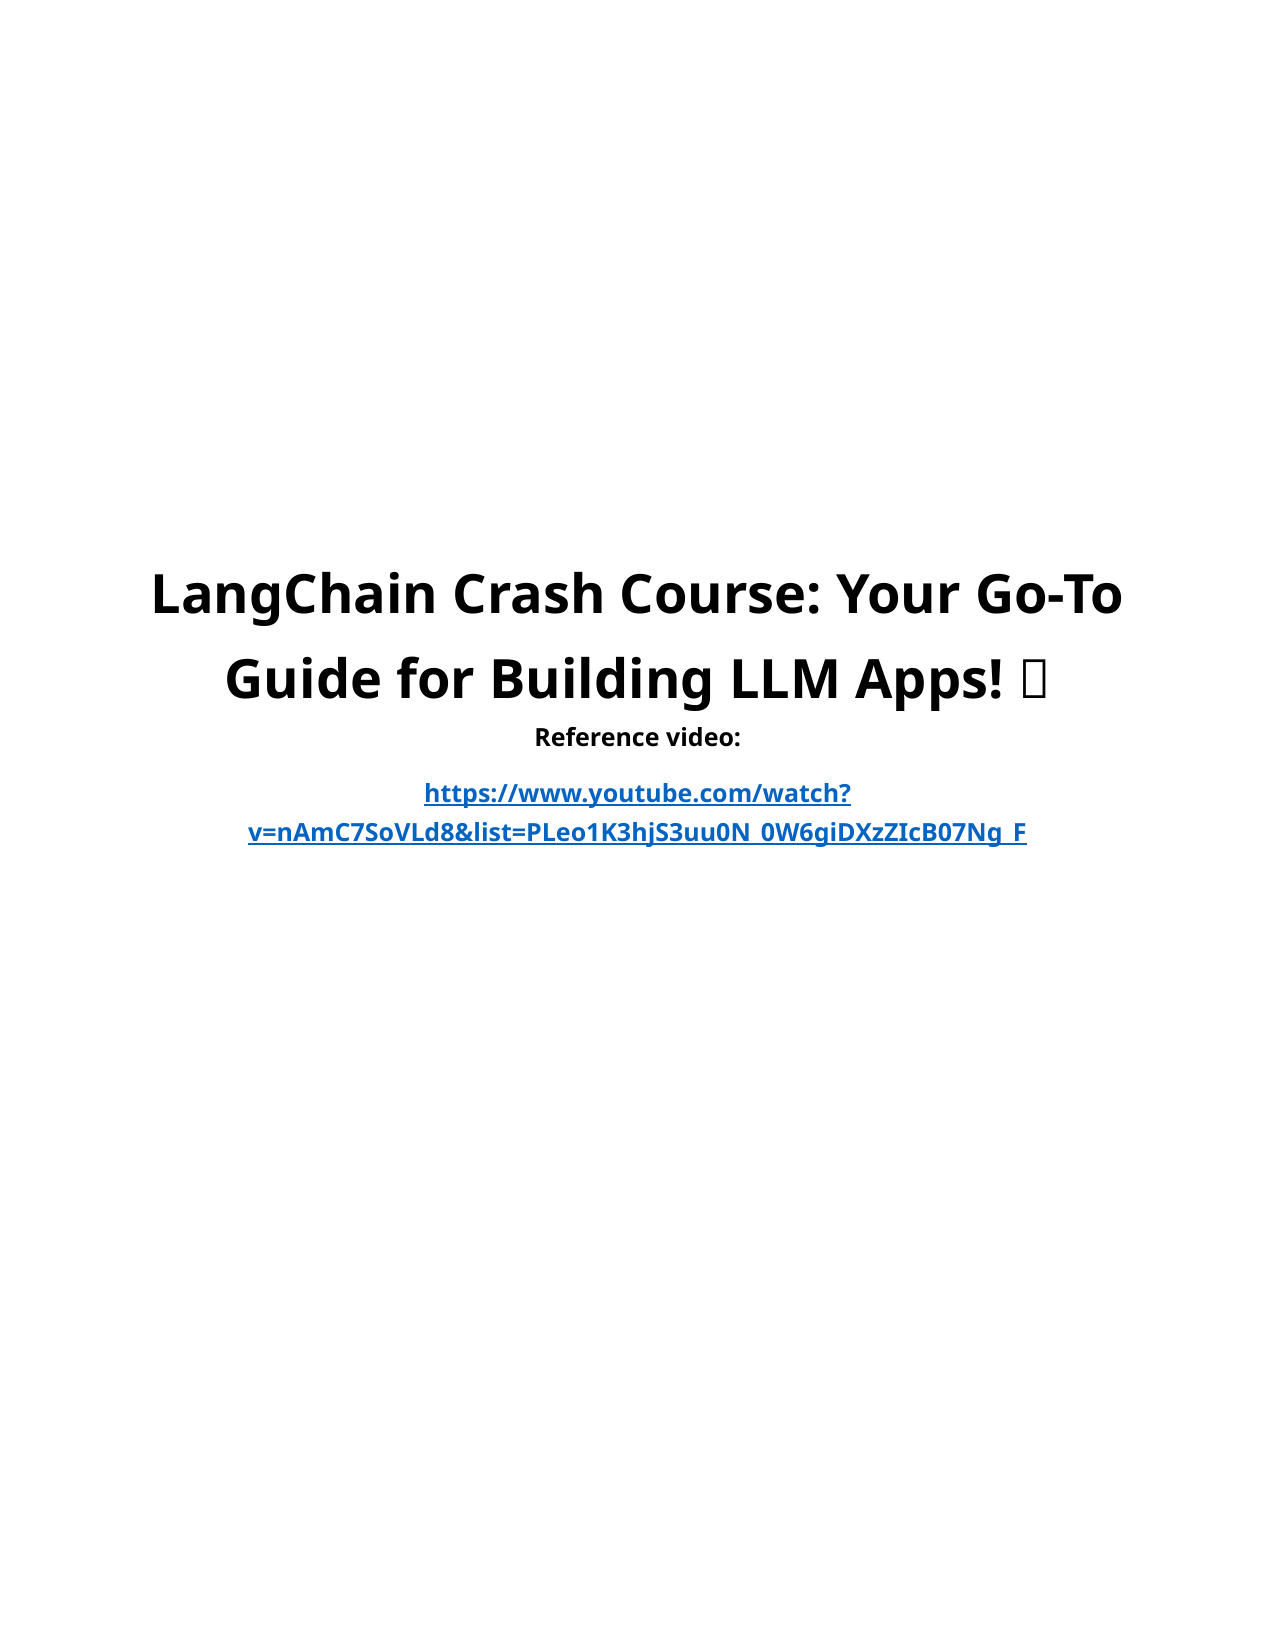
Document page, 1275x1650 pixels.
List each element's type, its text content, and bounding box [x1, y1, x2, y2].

text LangChain Crash Course: Your Go-To Guide for Building LLM Apps! 💡 Reference video: [150, 556, 1125, 753]
text https://www.youtube.com/watch?v=nAmC7SoVLd8&list=PLeo1K3hjS3uu0N_0W6giDXzZIcB07Ng_F [150, 775, 1125, 848]
